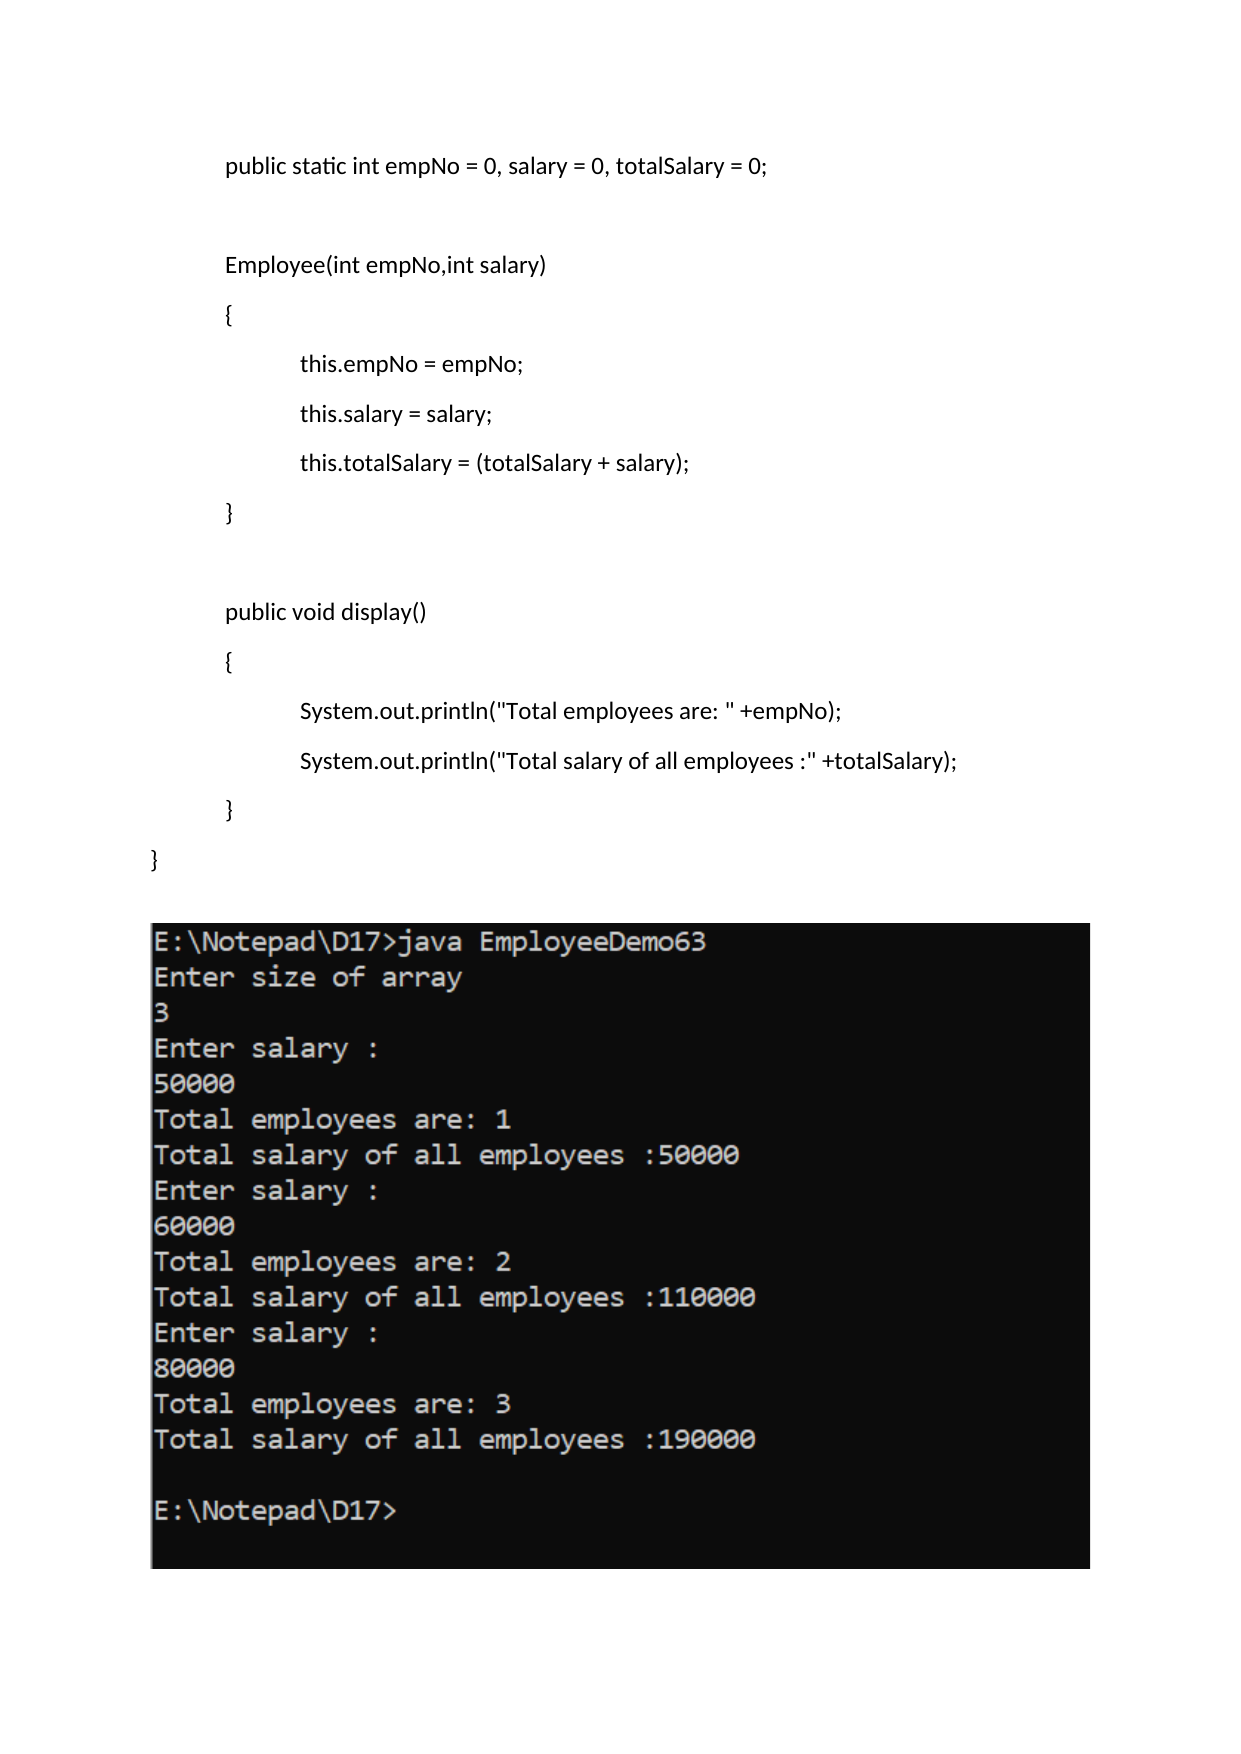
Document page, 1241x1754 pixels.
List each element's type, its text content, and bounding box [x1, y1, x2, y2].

text } [150, 794, 1090, 825]
text System.out.println("Total salary of all employees :" +totalSalary); [150, 745, 1090, 776]
text } [150, 497, 1090, 528]
text public void display() [150, 596, 1090, 627]
text { [150, 299, 1090, 329]
text this.empNo = empNo; [150, 348, 1090, 379]
text Employee(int empNo,int salary) [150, 249, 1090, 280]
text this.salary = salary; [150, 398, 1090, 428]
text System.out.println("Total employees are: " +empNo); [150, 695, 1090, 726]
text public static int empNo = 0, salary = 0, totalSalary = 0; [150, 150, 1090, 181]
text { [150, 646, 1090, 676]
picture [150, 923, 1091, 1569]
text this.totalSalary = (totalSalary + salary); [150, 447, 1090, 478]
text } [150, 844, 1090, 875]
